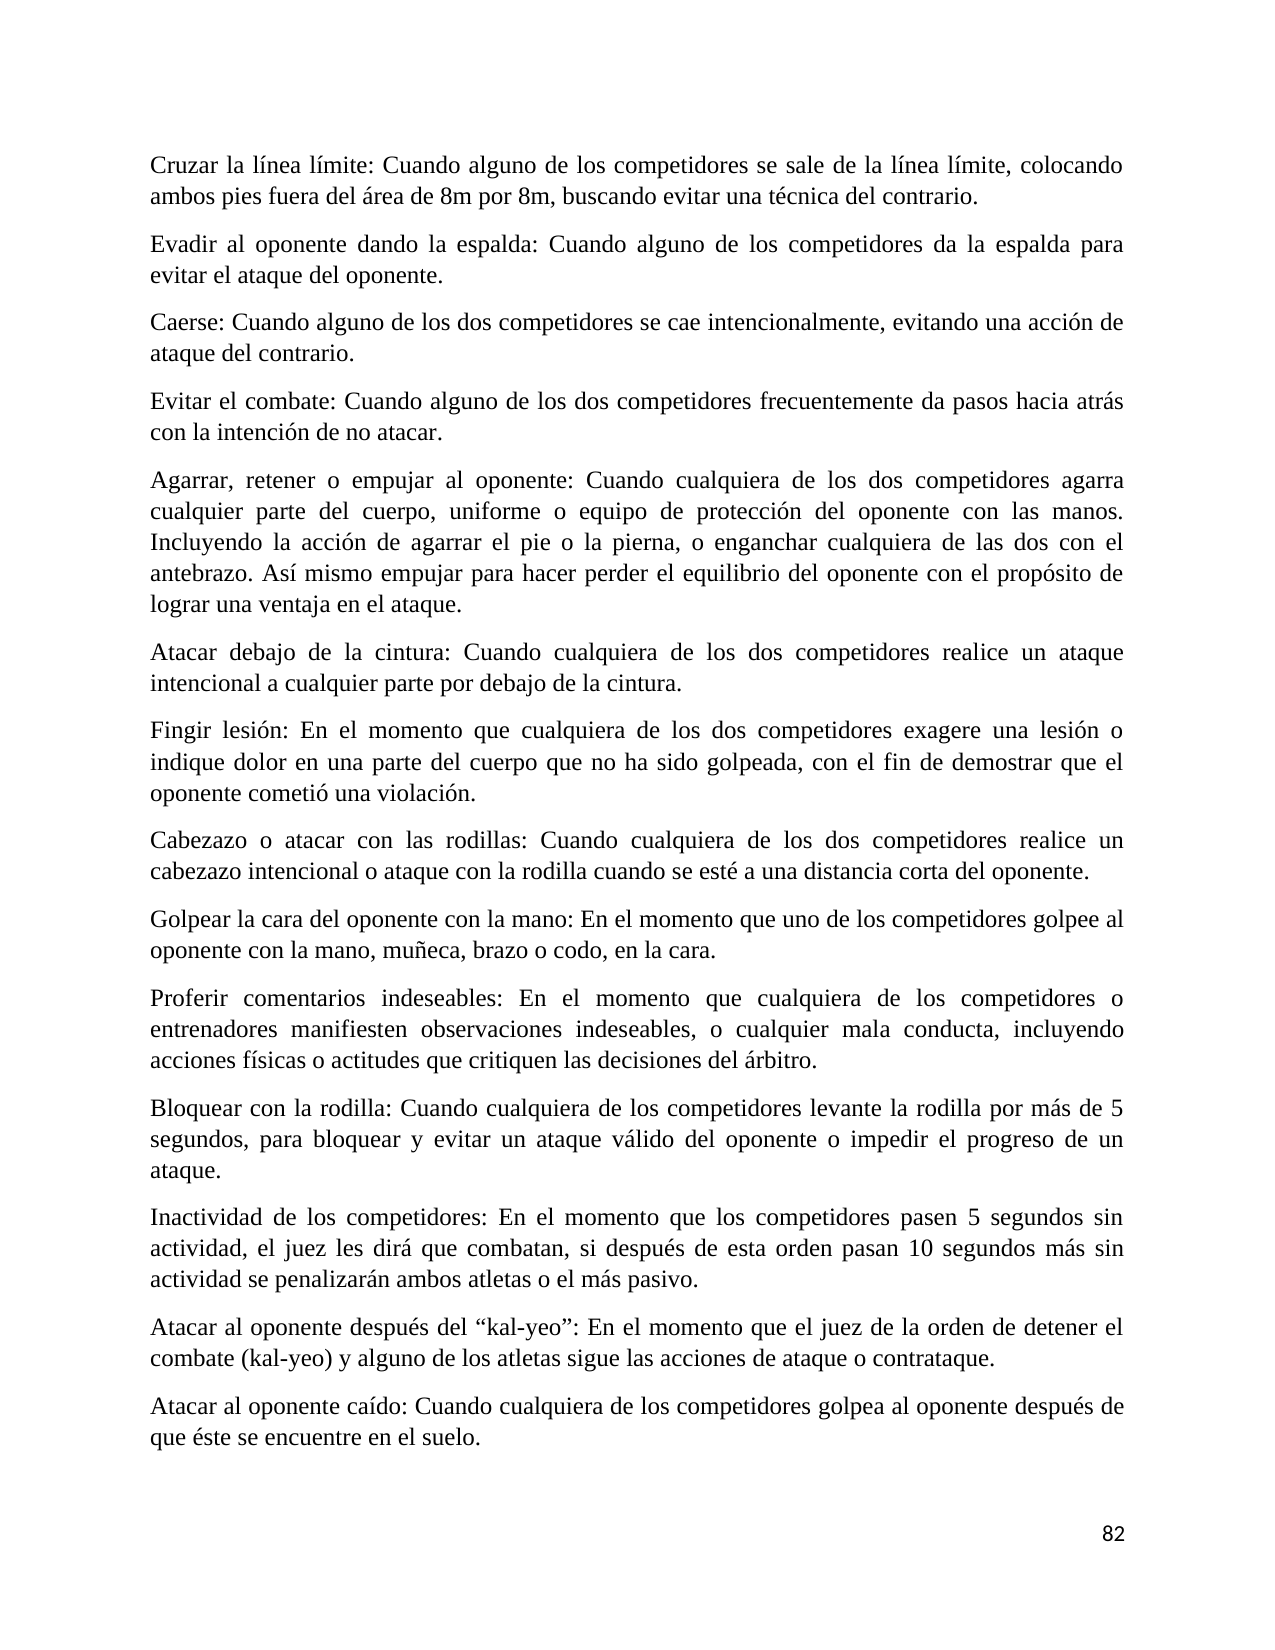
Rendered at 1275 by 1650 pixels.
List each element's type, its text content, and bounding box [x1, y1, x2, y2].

text Inactividad de los competidores: En el momento que los competidores pasen 5 segundos sin actividad, el juez les dirá que combatan, si después de esta orden pasan 10 segundos más sin actividad se penalizarán ambos atletas o el más pasivo. [150, 1202, 1125, 1293]
text Agarrar, retener o empujar al oponente: Cuando cualquiera de los dos competidores agarra cualquier parte del cuerpo, uniforme o equipo de protección del oponente con las manos. Incluyendo la acción de agarrar el pie o la pierna, o enganchar cualquiera de las dos con el antebrazo. Así mismo empujar para hacer perder el equilibrio del oponente con el propósito de lograr una ventaja en el ataque. [150, 465, 1125, 618]
text Caerse: Cuando alguno de los dos competidores se cae intencionalmente, evitando una acción de ataque del contrario. [150, 307, 1125, 367]
text Golpear la cara del oponente con la mano: En el momento que uno de los competidores golpee al oponente con la mano, muñeca, brazo o codo, en la cara. [150, 904, 1125, 964]
text Evadir al oponente dando la espalda: Cuando alguno de los competidores da la espalda para evitar el ataque del oponente. [150, 229, 1125, 288]
text Atacar al oponente caído: Cuando cualquiera de los competidores golpea al oponente después de que éste se encuentre en el suelo. [150, 1391, 1125, 1451]
text Atacar al oponente después del “kal-yeo”: En el momento que el juez de la orden de detener el combate (kal-yeo) y alguno de los atletas sigue las acciones de ataque o contrataque. [150, 1312, 1125, 1372]
text Atacar debajo de la cintura: Cuando cualquiera de los dos competidores realice un ataque intencional a cualquier parte por debajo de la cintura. [150, 637, 1125, 697]
text Cruzar la línea límite: Cuando alguno de los competidores se sale de la línea límite, colocando ambos pies fuera del área de 8m por 8m, buscando evitar una técnica del contrario. [150, 150, 1125, 210]
text Evitar el combate: Cuando alguno de los dos competidores frecuentemente da pasos hacia atrás con la intención de no atacar. [150, 386, 1125, 446]
text Cabezazo o atacar con las rodillas: Cuando cualquiera de los dos competidores realice un cabezazo intencional o ataque con la rodilla cuando se esté a una distancia corta del oponente. [150, 825, 1125, 885]
text Fingir lesión: En el momento que cualquiera de los dos competidores exagere una lesión o indique dolor en una parte del cuerpo que no ha sido golpeada, con el fin de demostrar que el oponente cometió una violación. [150, 716, 1125, 806]
text Proferir comentarios indeseables: En el momento que cualquiera de los competidores o entrenadores manifiesten observaciones indeseables, o cualquier mala conducta, incluyendo acciones físicas o actitudes que critiquen las decisiones del árbitro. [150, 983, 1125, 1074]
text Bloquear con la rodilla: Cuando cualquiera de los competidores levante la rodilla por más de 5 segundos, para bloquear y evitar un ataque válido del oponente o impedir el progreso de un ataque. [150, 1093, 1125, 1183]
